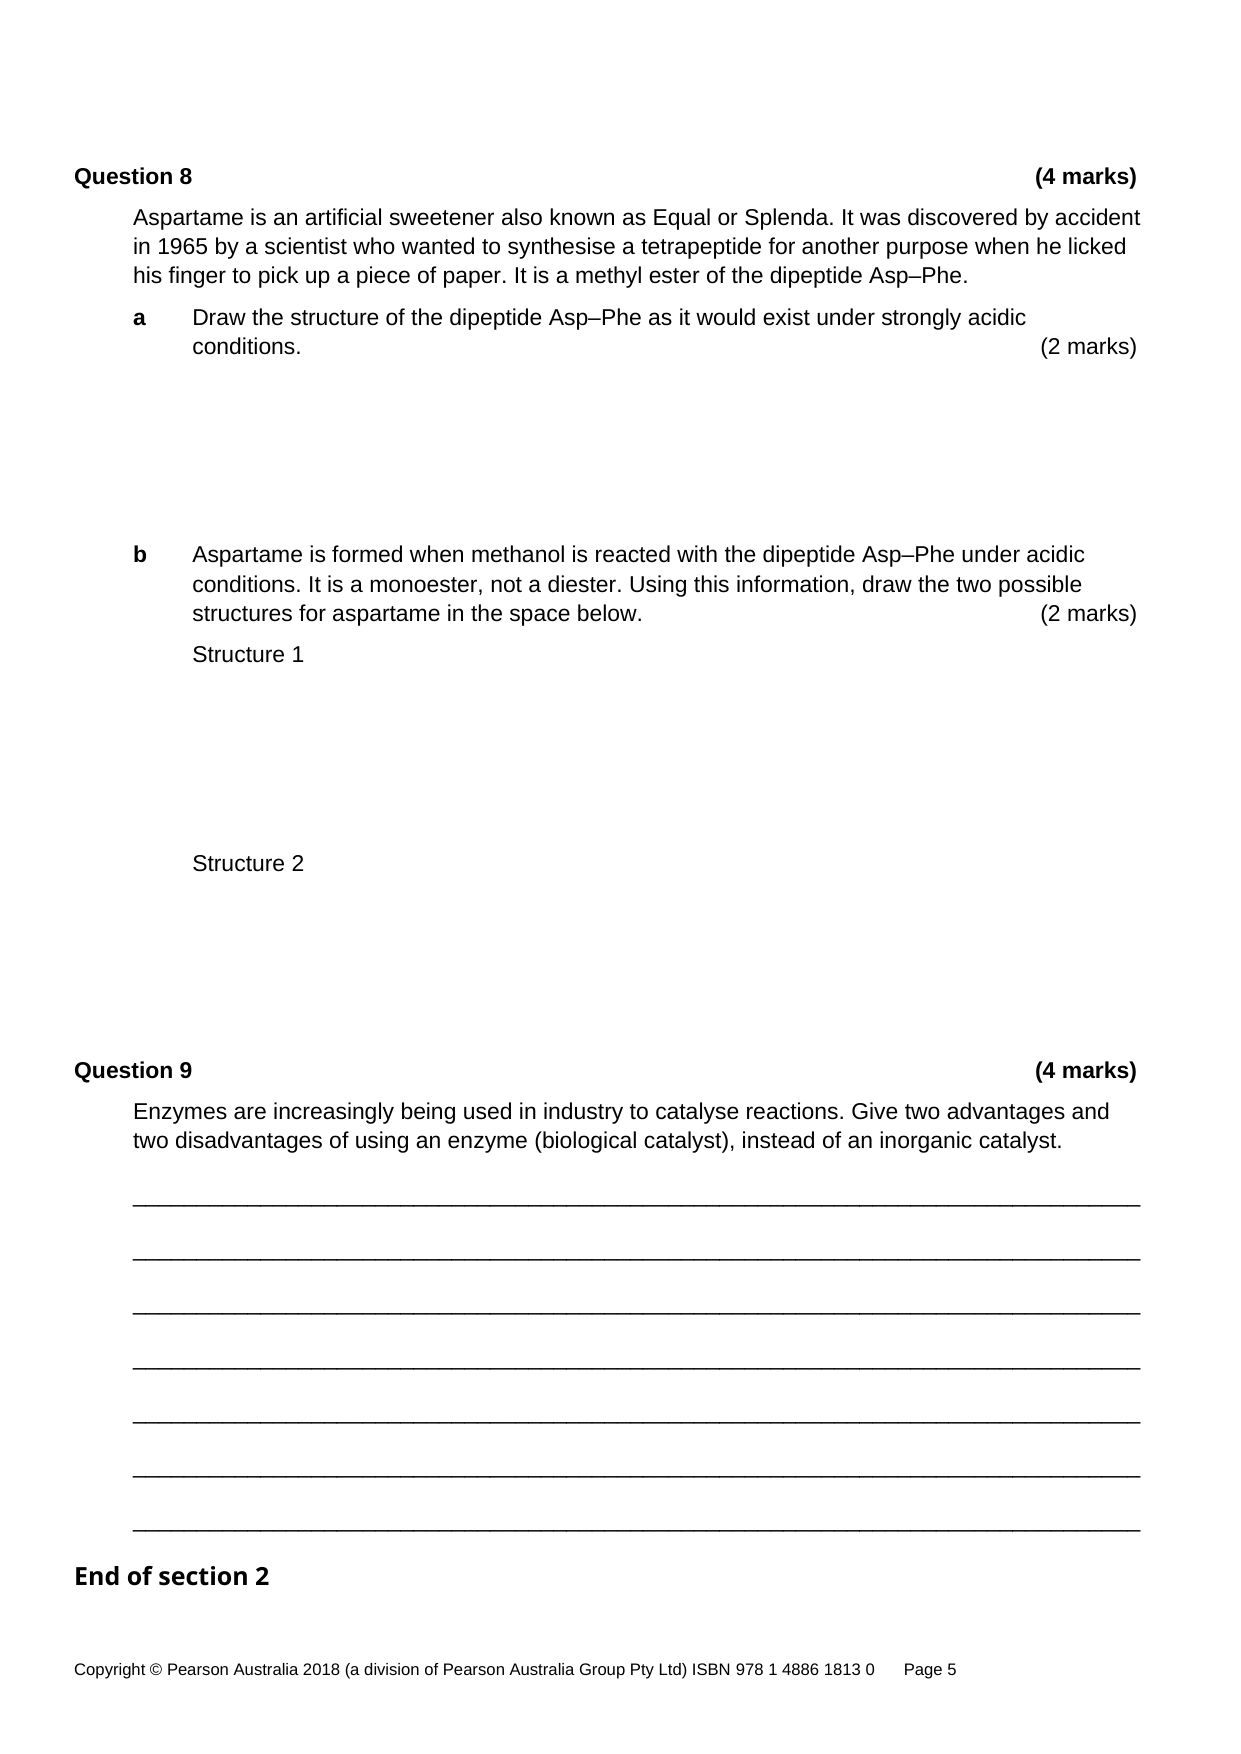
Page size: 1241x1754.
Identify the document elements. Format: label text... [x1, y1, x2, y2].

text _______________________________________________________________________________ [133, 1179, 1152, 1208]
text _______________________________________________________________________________ [133, 1342, 1152, 1371]
text _______________________________________________________________________________ [133, 1450, 1152, 1479]
text Structure 2 [133, 848, 1152, 877]
text _______________________________________________________________________________ [133, 1287, 1152, 1317]
text End of section 2 [74, 1558, 1152, 1592]
text Aspartame is an artificial sweetener also known as Equal or Splenda. It was discovered by accident in 1965 by a scientist who wanted to synthesise a tetrapeptide for another purpose when he licked his finger to pick up a piece of paper. It is a methyl ester of the dipeptide Asp–Phe. [74, 202, 1152, 289]
text Enzymes are increasingly being used in industry to catalyse reactions. Give two advantages and two disadvantages of using an enzyme (biological catalyst), instead of an inorganic catalyst. [74, 1096, 1152, 1154]
text _______________________________________________________________________________ [133, 1396, 1152, 1425]
text Question 9 (4 marks) [74, 1056, 1152, 1083]
text a Draw the structure of the dipeptide Asp–Phe as it would exist under strongly acidic conditions. (2 marks) [133, 302, 1152, 360]
text b Aspartame is formed when methanol is reacted with the dipeptide Asp–Phe under acidic conditions. It is a monoester, not a diester. Using this information, draw the two possible structures for aspartame in the space below. (2 marks) [133, 539, 1152, 627]
text Structure 1 [133, 639, 1152, 669]
text _______________________________________________________________________________ [133, 1233, 1152, 1262]
text Question 8 (4 marks) [74, 162, 1152, 189]
text _______________________________________________________________________________ [133, 1504, 1152, 1533]
